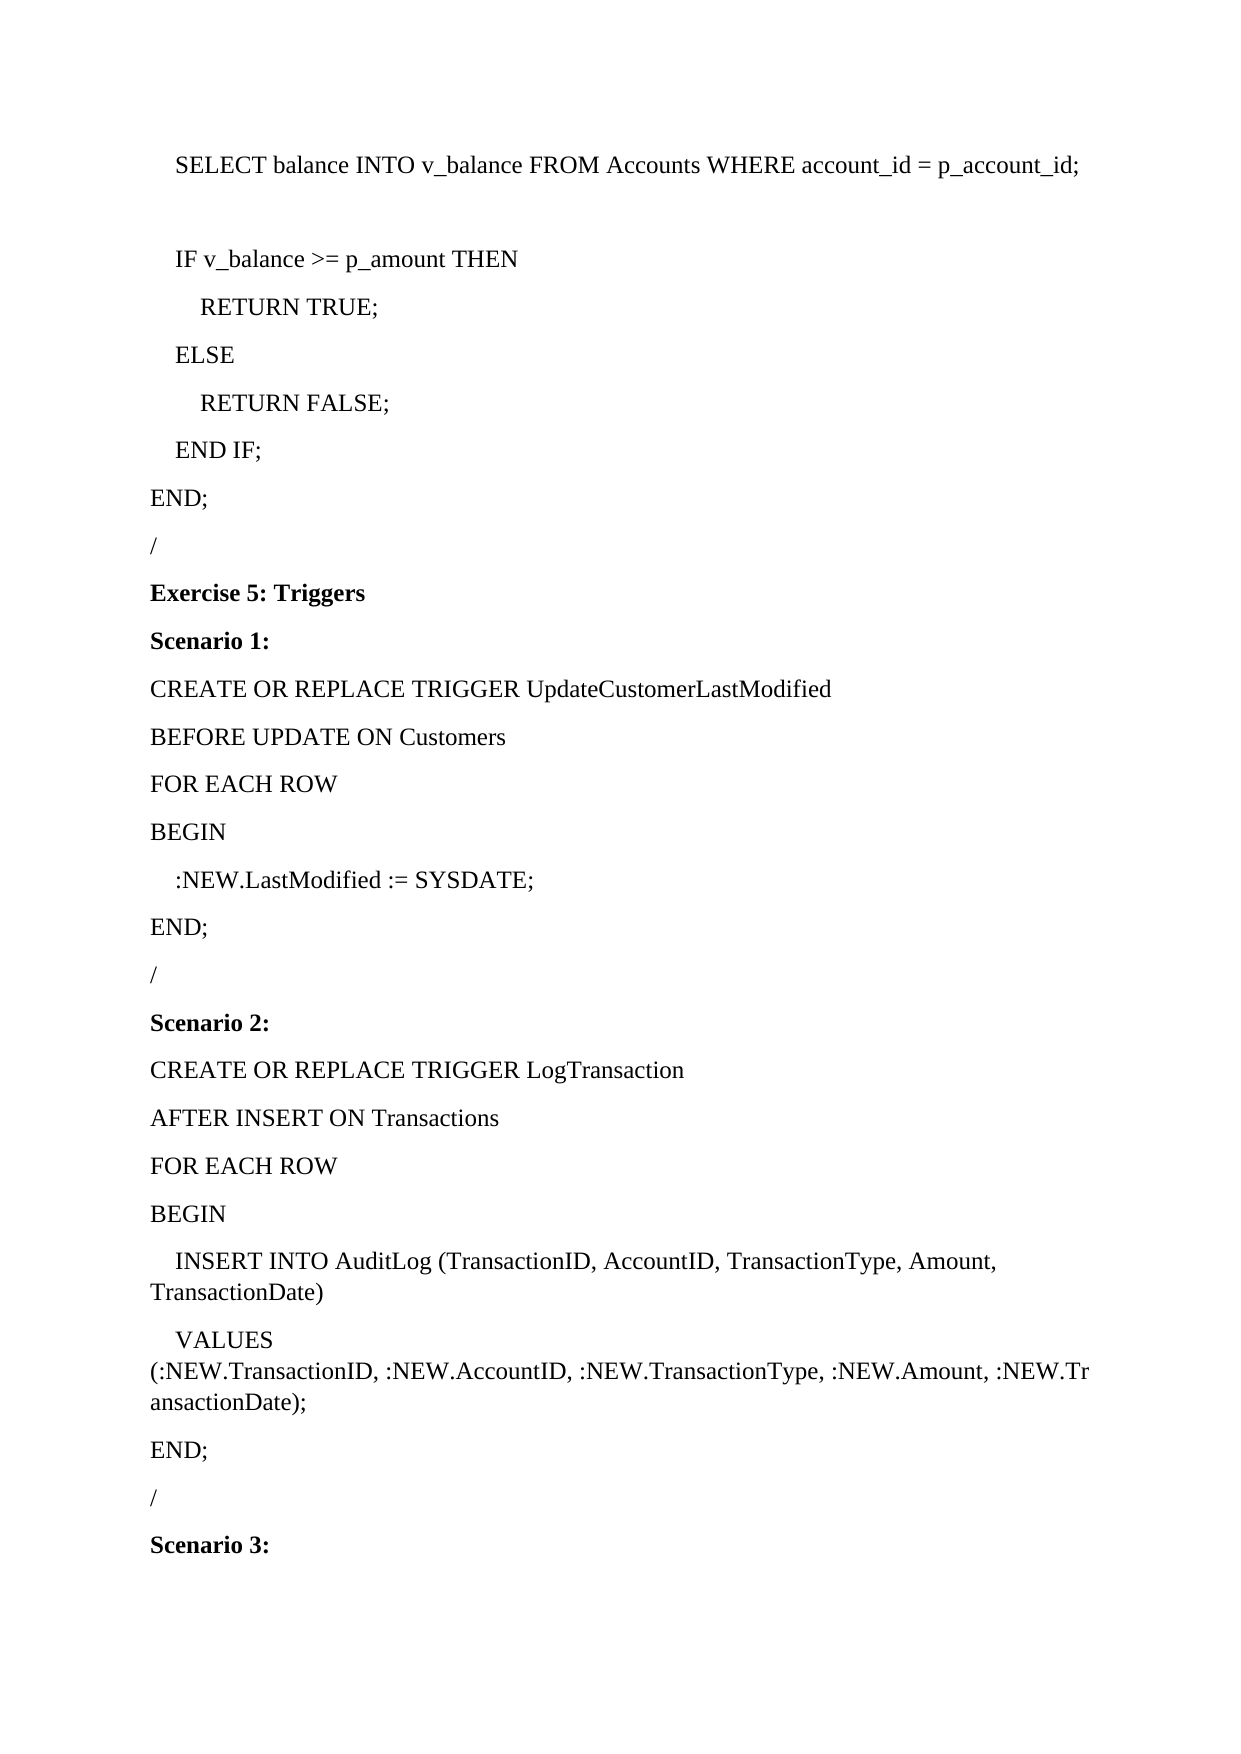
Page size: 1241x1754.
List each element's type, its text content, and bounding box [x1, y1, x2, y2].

text BEFORE UPDATE ON Customers [150, 722, 1090, 750]
text / [150, 1483, 1090, 1511]
text RETURN FALSE; [150, 388, 1090, 416]
text SELECT balance INTO v_balance FROM Accounts WHERE account_id = p_account_id; [150, 150, 1090, 179]
text Scenario 1: [150, 626, 1090, 655]
text END IF; [150, 435, 1090, 464]
text AFTER INSERT ON Transactions [150, 1103, 1090, 1132]
text Scenario 3: [150, 1530, 1090, 1559]
text END; [150, 1435, 1090, 1464]
text CREATE OR REPLACE TRIGGER UpdateCustomerLastModified [150, 674, 1090, 703]
text Scenario 2: [150, 1008, 1090, 1037]
text / [150, 531, 1090, 559]
text / [150, 960, 1090, 989]
text FOR EACH ROW [150, 1151, 1090, 1180]
text RETURN TRUE; [150, 292, 1090, 321]
text :NEW.LastModified := SYSDATE; [150, 865, 1090, 893]
text FOR EACH ROW [150, 769, 1090, 798]
text Exercise 5: Triggers [150, 578, 1090, 607]
text ELSE [150, 340, 1090, 369]
text VALUES (:NEW.TransactionID, :NEW.AccountID, :NEW.TransactionType, :NEW.Amount, :NEW.TransactionDate); [150, 1325, 1090, 1416]
text CREATE OR REPLACE TRIGGER LogTransaction [150, 1056, 1090, 1084]
text BEGIN [150, 1199, 1090, 1227]
text END; [150, 912, 1090, 941]
text BEGIN [150, 817, 1090, 846]
text INSERT INTO AuditLog (TransactionID, AccountID, TransactionType, Amount, TransactionDate) [150, 1246, 1090, 1306]
text END; [150, 483, 1090, 512]
text IF v_balance >= p_amount THEN [150, 244, 1090, 273]
